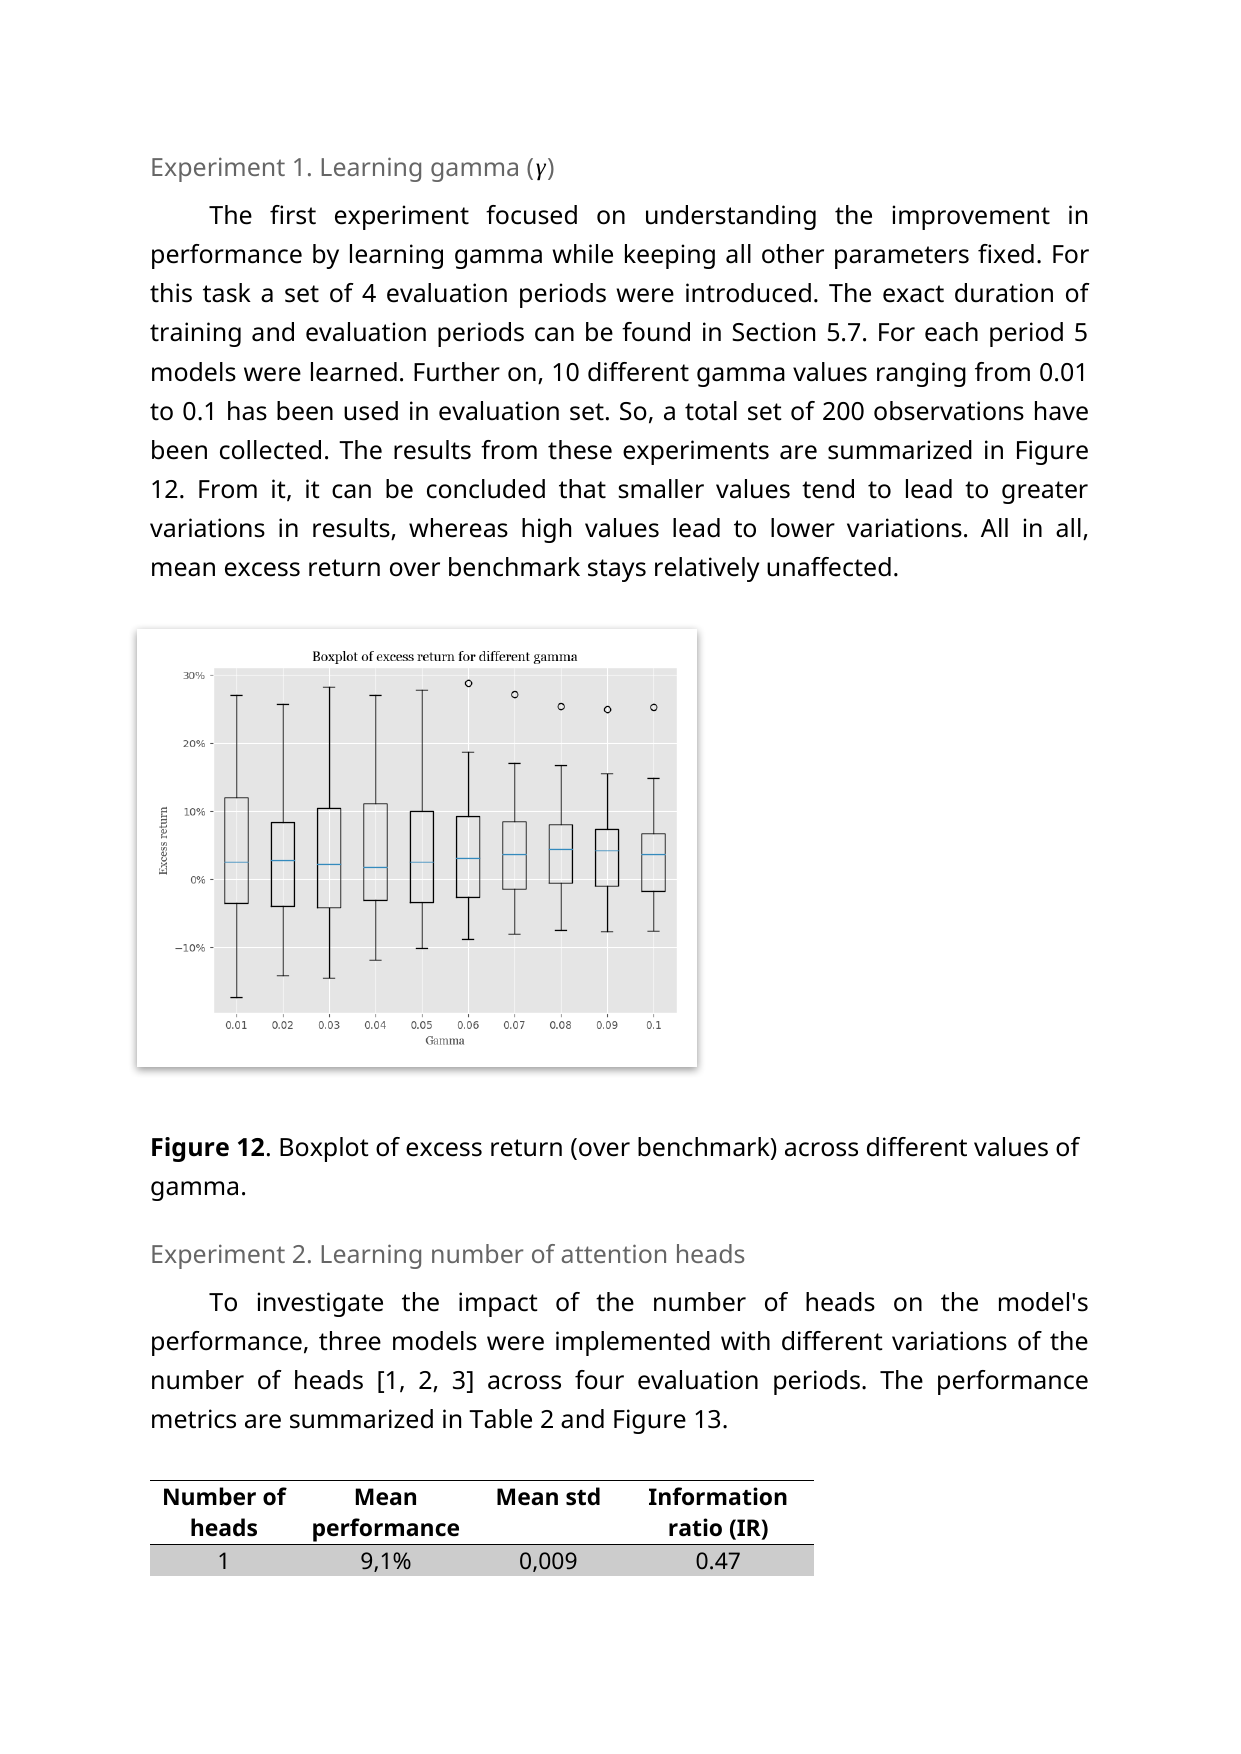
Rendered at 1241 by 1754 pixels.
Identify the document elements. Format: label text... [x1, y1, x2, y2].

text Figure 12. Boxplot of excess return (over benchmark) across different values of gamma. [150, 1129, 1090, 1202]
subtitle Experiment 1. Learning gamma () [150, 150, 1090, 184]
table_cell 0,009 [474, 1545, 622, 1576]
table_cell 1 [150, 1545, 297, 1576]
picture [151, 643, 683, 1053]
table_header Information ratio (IR) [622, 1481, 814, 1544]
text The first experiment focused on understanding the improvement in performance by learning gamma while keeping all other parameters fixed. For this task a set of 4 evaluation periods were introduced. The exact duration of training and evaluation periods can be found in Section 5.7. For each period 5 models were learned. Further on, 10 different gamma values ranging from 0.01 to 0.1 has been used in evaluation set. So, a total set of 200 observations have been collected. The results from these experiments are summarized in Figure 12. From it, it can be concluded that smaller values tend to lead to greater variations in results, whereas high values lead to lower variations. All in all, mean excess return over benchmark stays relatively unaffected. [150, 197, 1090, 584]
subtitle Experiment 2. Learning number of attention heads [150, 1237, 1090, 1271]
table_cell 0.47 [622, 1545, 814, 1576]
text To investigate the impact of the number of heads on the model's performance, three models were implemented with different variations of the number of heads [1, 2, 3] across four evaluation periods. The performance metrics are summarized in Table 2 and Figure 13. [150, 1284, 1090, 1436]
table_header Mean performance [297, 1481, 474, 1544]
table_header Number of heads [150, 1481, 297, 1544]
table_header Mean std [474, 1481, 622, 1544]
table_cell 9,1% [297, 1545, 474, 1576]
